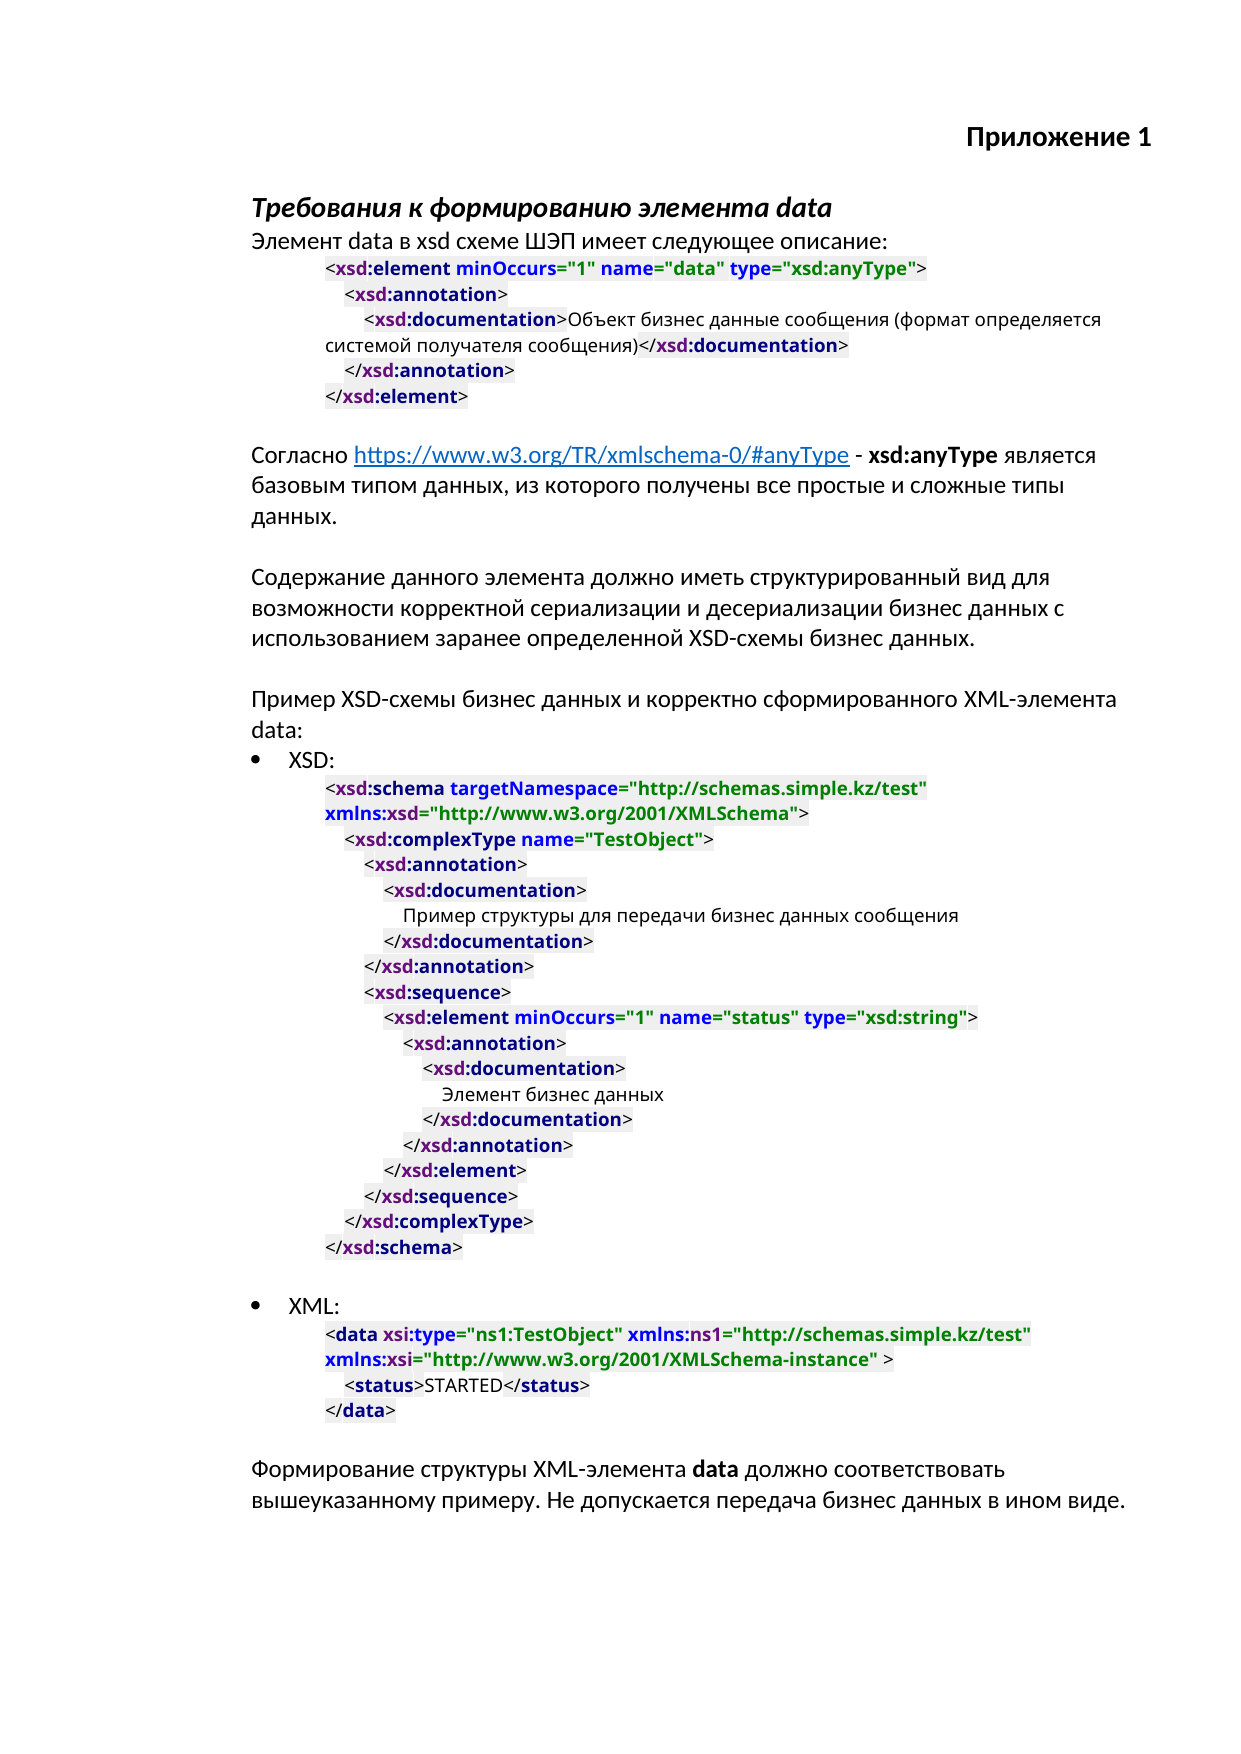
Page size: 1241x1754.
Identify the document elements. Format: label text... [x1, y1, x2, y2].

text Формирование структуры XML-элемента data должно соответствовать вышеуказанному примеру. Не допускается передача бизнес данных в ином виде. [251, 1453, 1152, 1514]
list XSD: [251, 744, 1152, 775]
list XML: [251, 1290, 1152, 1321]
text Приложение 1 [177, 118, 1152, 154]
text Пример XSD-схемы бизнес данных и корректно сформированного XML-элемента data: [251, 683, 1152, 744]
text <xsd:schema targetNamespace="http://schemas.simple.kz/test" xmlns:xsd="http://www.w3.org/2001/XMLSchema"> <xsd:complexType name="TestObject"> <xsd:annotation> <xsd:documentation> Пример структуры для передачи бизнес данных сообщения </xsd:documentation> </xsd:annotation> <xsd:sequence> <xsd:element minOccurs="1" name="status" type="xsd:string"> <xsd:annotation> <xsd:documentation> Элемент бизнес данных </xsd:documentation> </xsd:annotation> </xsd:element> </xsd:sequence> </xsd:complexType> </xsd:schema> [325, 775, 1152, 1260]
text Согласно https://www.w3.org/TR/xmlschema-0/#anyType - xsd:anyType является базовым типом данных, из которого получены все простые и сложные типы данных. [251, 439, 1152, 531]
text Содержание данного элемента должно иметь структурированный вид для возможности корректной сериализации и десериализации бизнес данных с использованием заранее определенной XSD-схемы бизнес данных. [251, 561, 1152, 653]
text Элемент data в xsd схеме ШЭП имеет следующее описание: [251, 225, 1152, 256]
text <xsd:element minOccurs="1" name="data" type="xsd:anyType"> <xsd:annotation> <xsd:documentation>Объект бизнес данные сообщения (формат определяется системой получателя сообщения)</xsd:documentation> </xsd:annotation> </xsd:element> [325, 256, 1152, 409]
text Требования к формированию элемента data [251, 189, 1152, 225]
text <data xsi:type="ns1:TestObject" xmlns:ns1="http://schemas.simple.kz/test" xmlns:xsi="http://www.w3.org/2001/XMLSchema-instance" > <status>STARTED</status> </data> [325, 1321, 1152, 1423]
